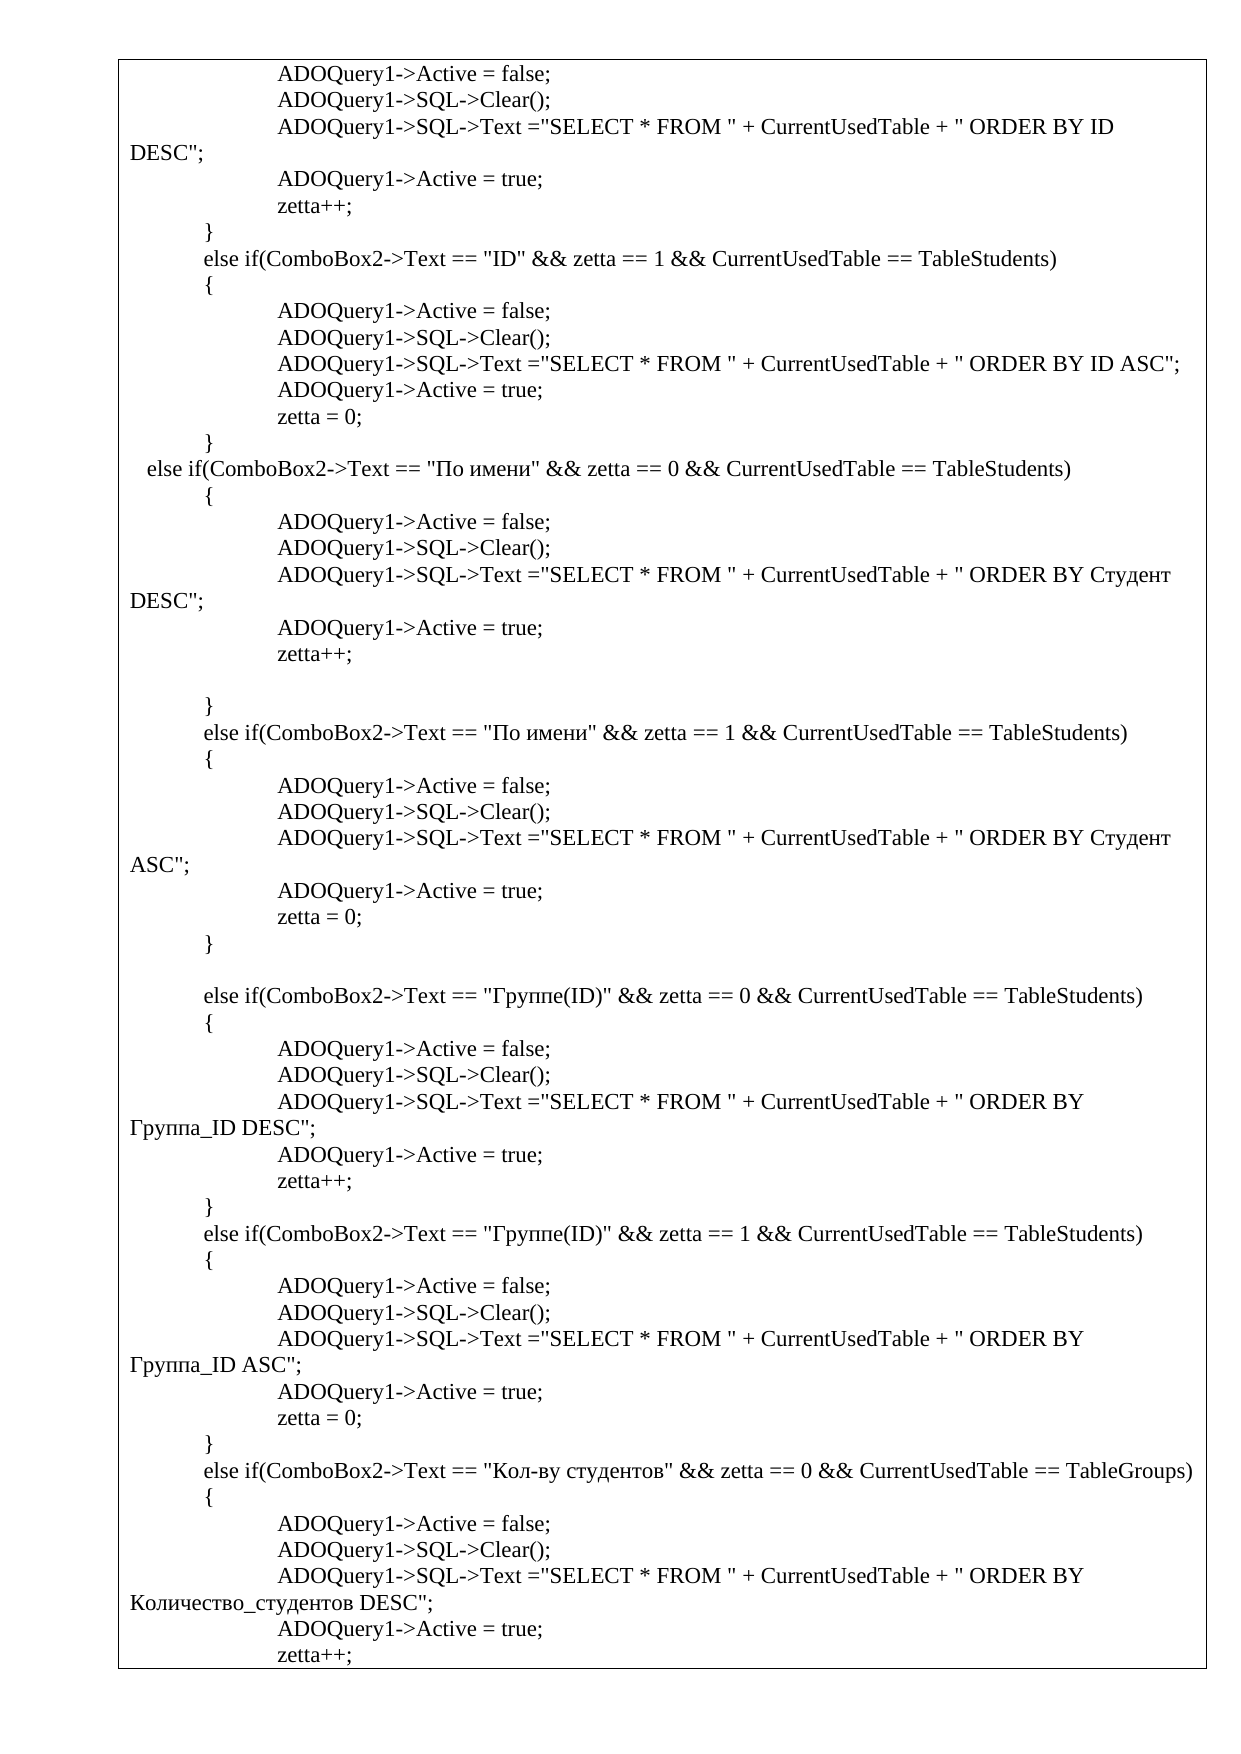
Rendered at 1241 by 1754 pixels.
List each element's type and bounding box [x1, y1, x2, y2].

table_cell [119, 60, 1206, 1668]
